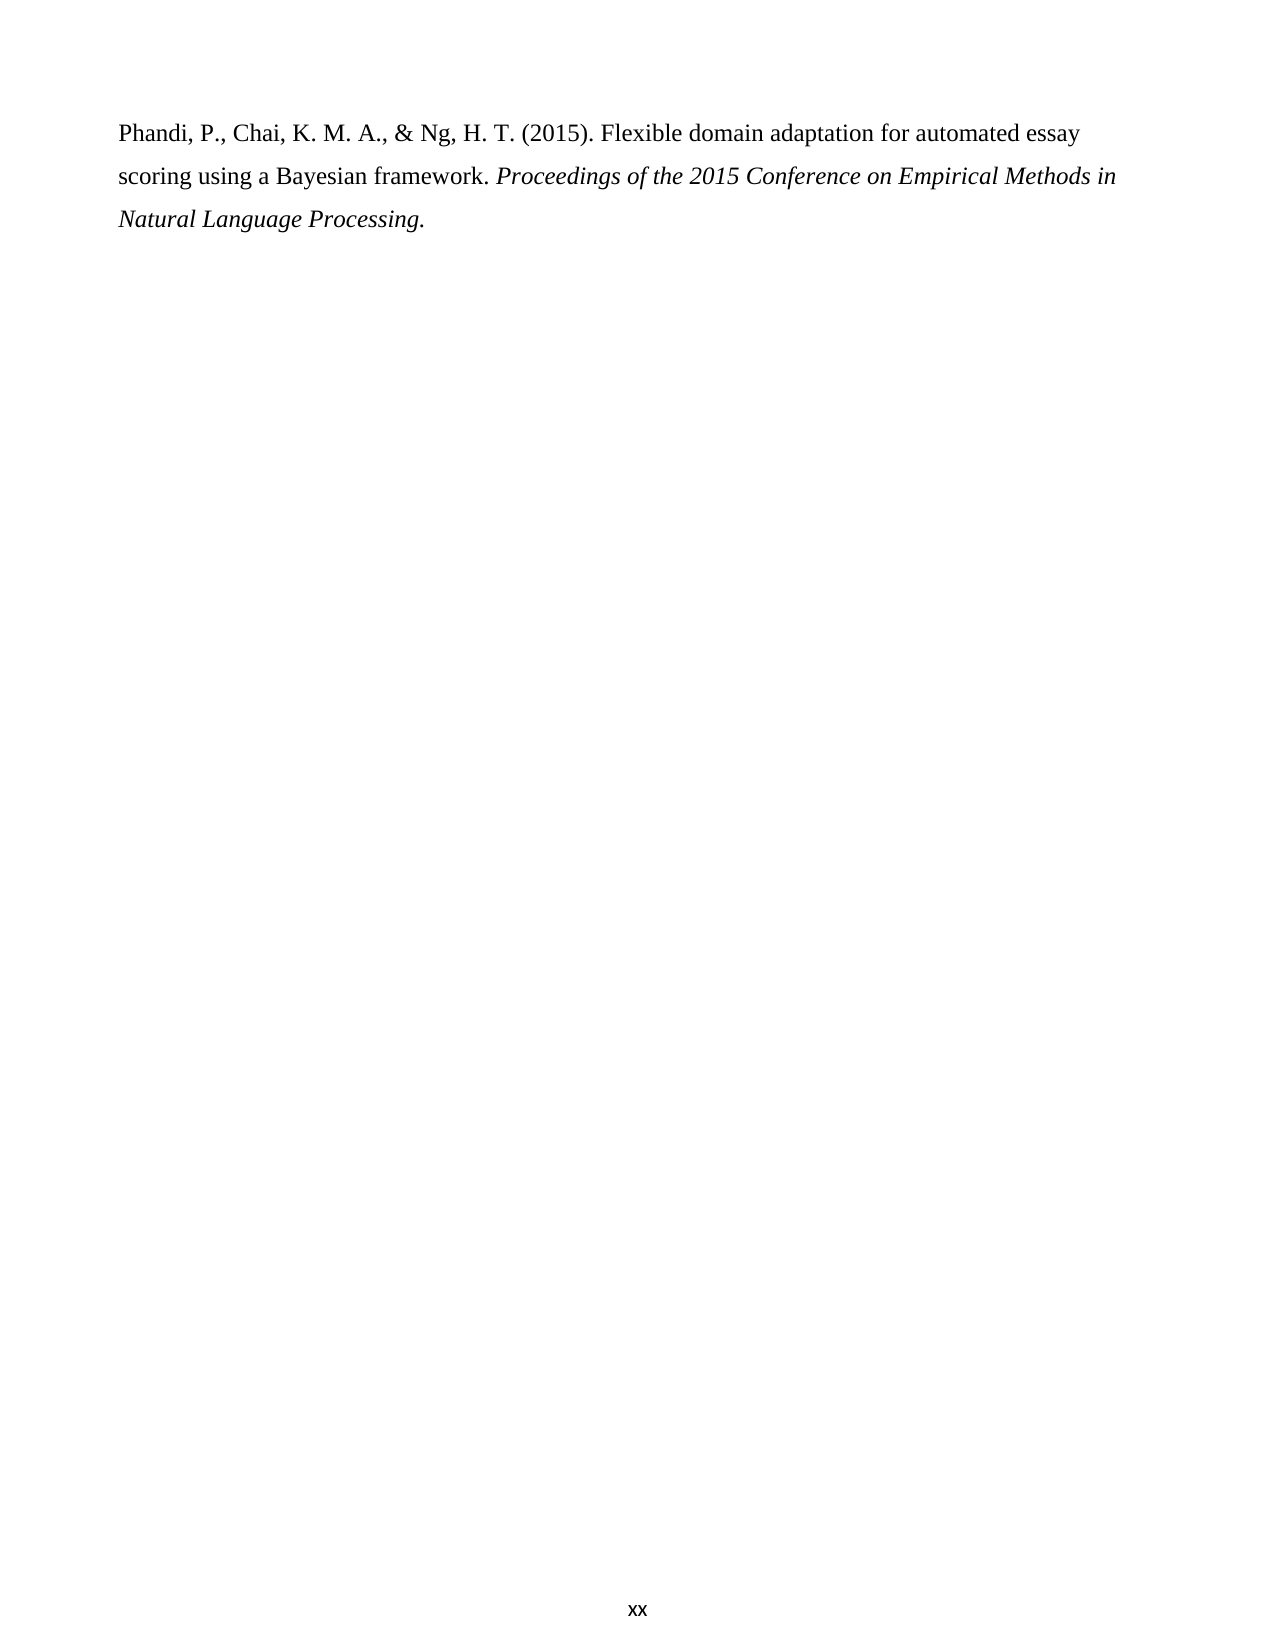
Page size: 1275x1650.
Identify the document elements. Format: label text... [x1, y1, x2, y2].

text Phandi, P., Chai, K. M. A., & Ng, H. T. (2015). Flexible domain adaptation for automated essay scoring using a Bayesian framework. Proceedings of the 2015 Conference on Empirical Methods in Natural Language Processing. [118, 118, 1157, 233]
